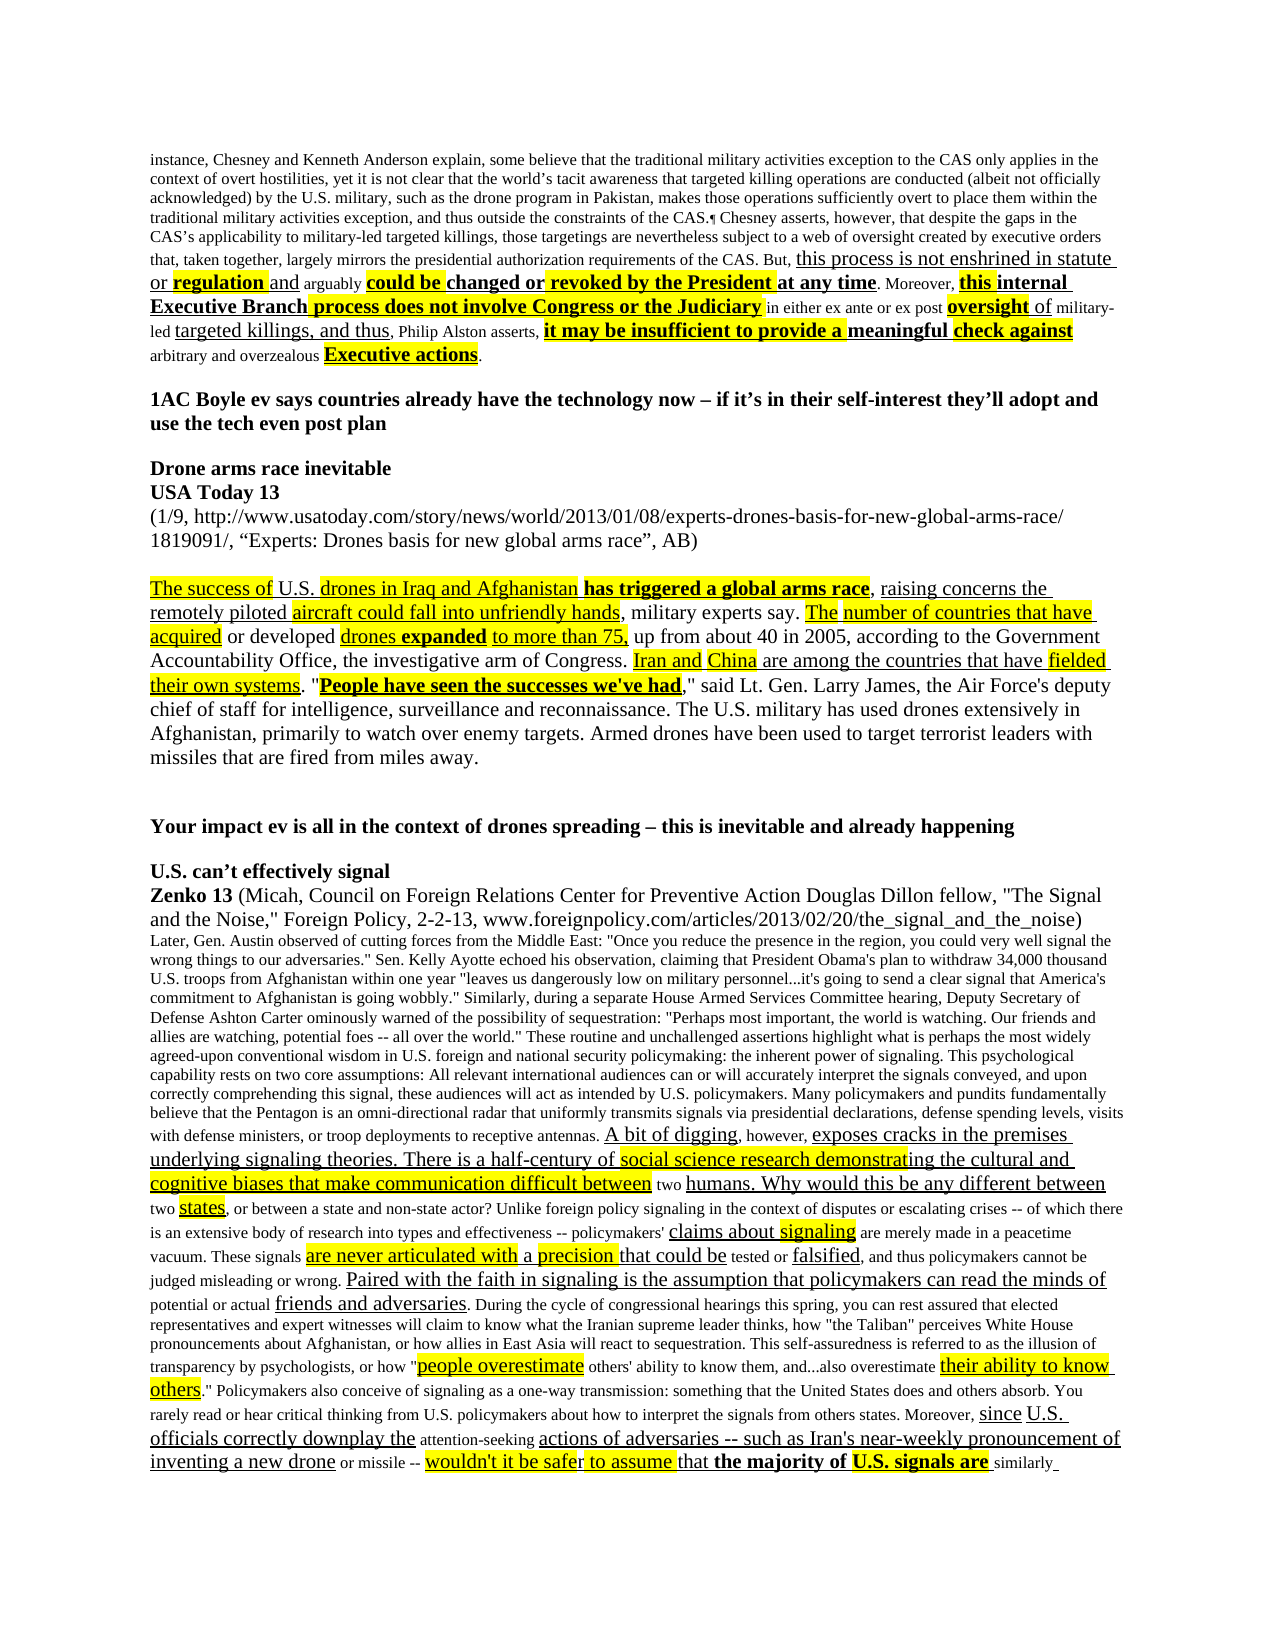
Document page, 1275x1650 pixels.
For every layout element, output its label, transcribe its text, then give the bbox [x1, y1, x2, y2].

text Zenko 13 (Micah, Council on Foreign Relations Center for Preventive Action Douglas Dillon fellow, "The Signal and the Noise," Foreign Policy, 2-2-13, www.foreignpolicy.com/articles/2013/02/20/the_signal_and_the_noise) [150, 883, 1125, 931]
subtitle U.S. can’t effectively signal [150, 858, 1125, 883]
text USA Today 13 [150, 480, 1125, 504]
subtitle 1AC Boyle ev says countries already have the technology now – if it’s in their self-interest they’ll adopt and use the tech even post plan [150, 387, 1125, 435]
text The success of U.S. drones in Iraq and Afghanistan has triggered a global arms race, raising concerns the remotely piloted aircraft could fall into unfriendly hands, military experts say. The number of countries that have acquired or developed drones expanded to more than 75, up from about 40 in 2005, according to the Government Accountability Office, the investigative arm of Congress. Iran and China are among the countries that have fielded their own systems. "People have seen the successes we've had," said Lt. Gen. Larry James, the Air Force's deputy chief of staff for intelligence, surveillance and reconnaissance. The U.S. military has used drones extensively in Afghanistan, primarily to watch over enemy targets. Armed drones have been used to target terrorist leaders with missiles that are fired from miles away. [150, 576, 1125, 769]
subtitle Drone arms race inevitable [150, 456, 1125, 480]
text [150, 150, 1125, 366]
subtitle Your impact ev is all in the context of drones spreading – this is inevitable and already happening [150, 814, 1125, 838]
text (1/9, http://www.usatoday.com/story/news/world/2013/01/08/experts-drones-basis-for-new-global-arms-race/1819091/, “Experts: Drones basis for new global arms race”, AB) [150, 504, 1125, 552]
